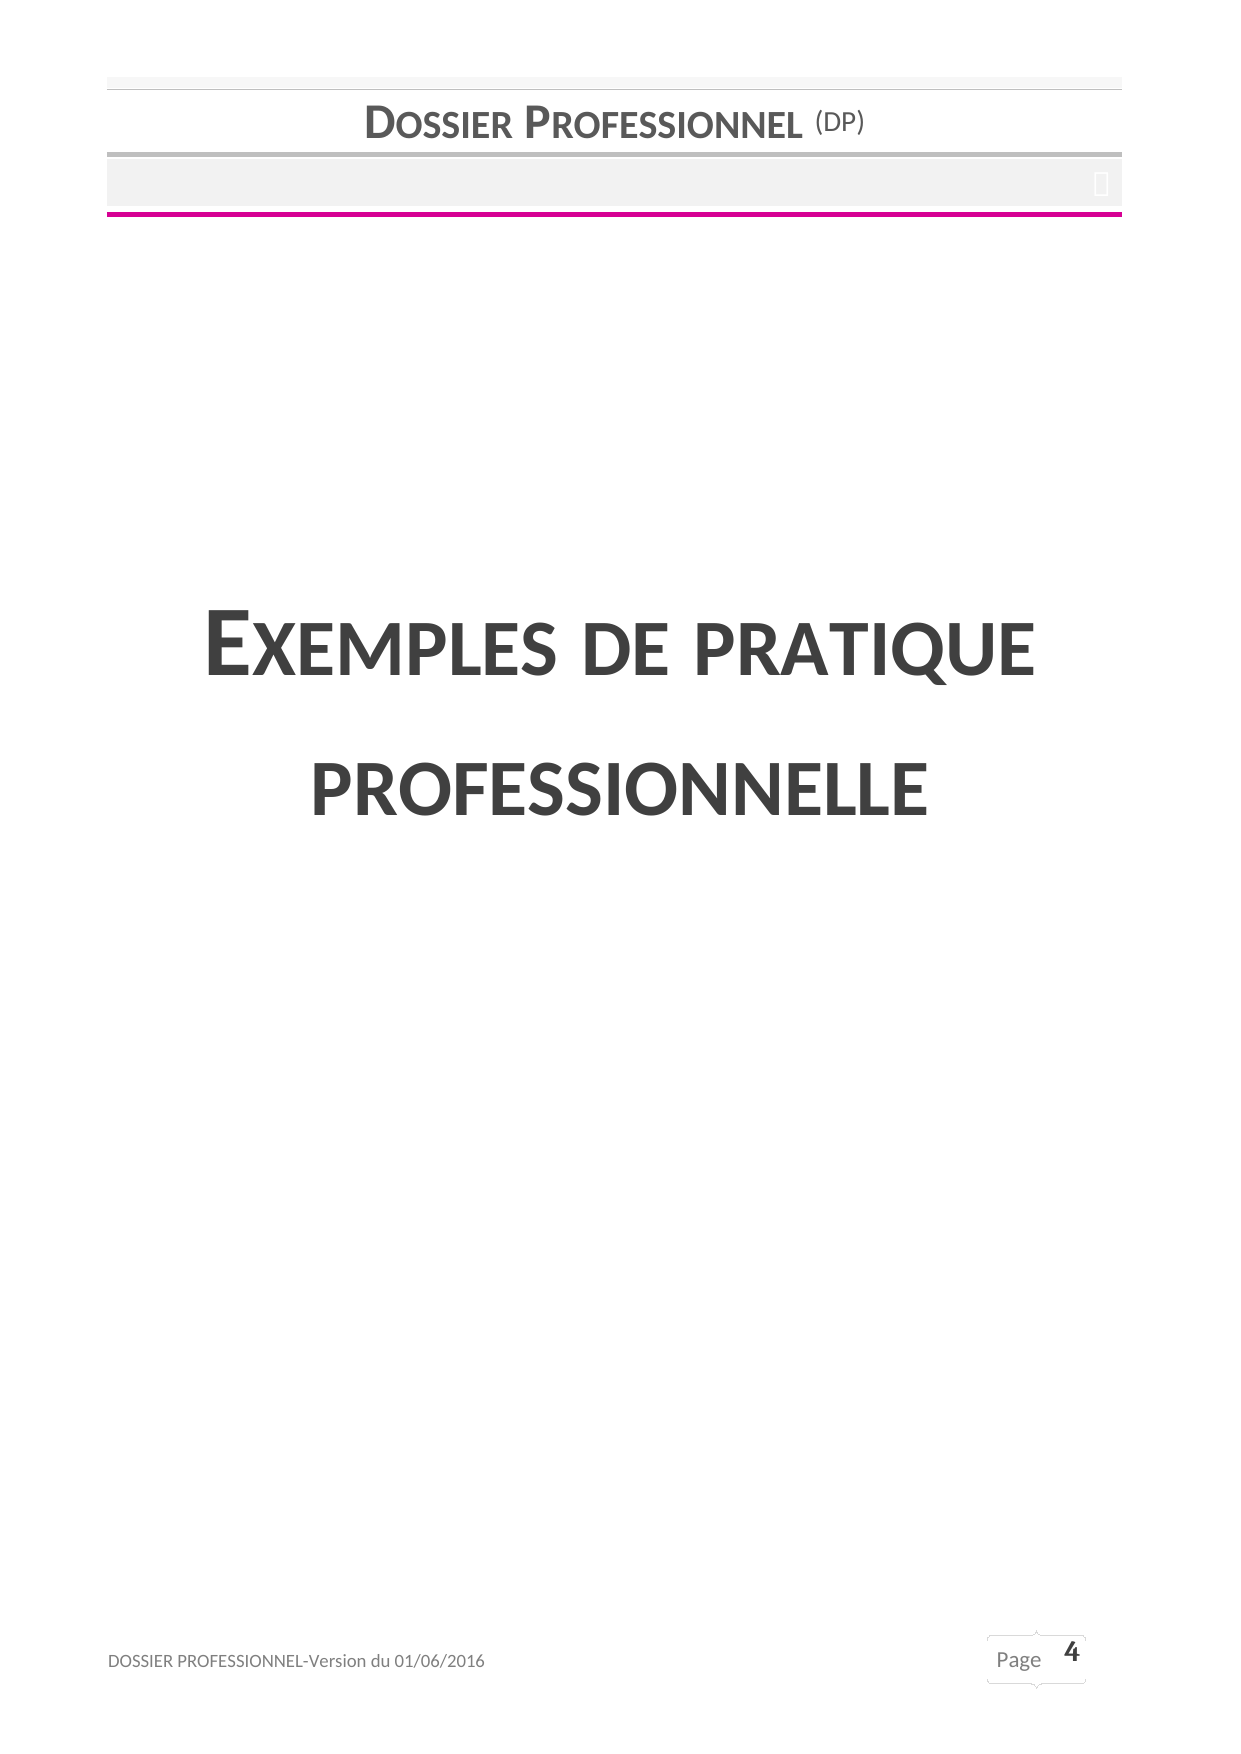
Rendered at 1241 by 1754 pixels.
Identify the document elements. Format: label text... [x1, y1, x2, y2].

text professionnelle [148, 719, 1093, 841]
text Exemples de pratique [148, 578, 1093, 701]
